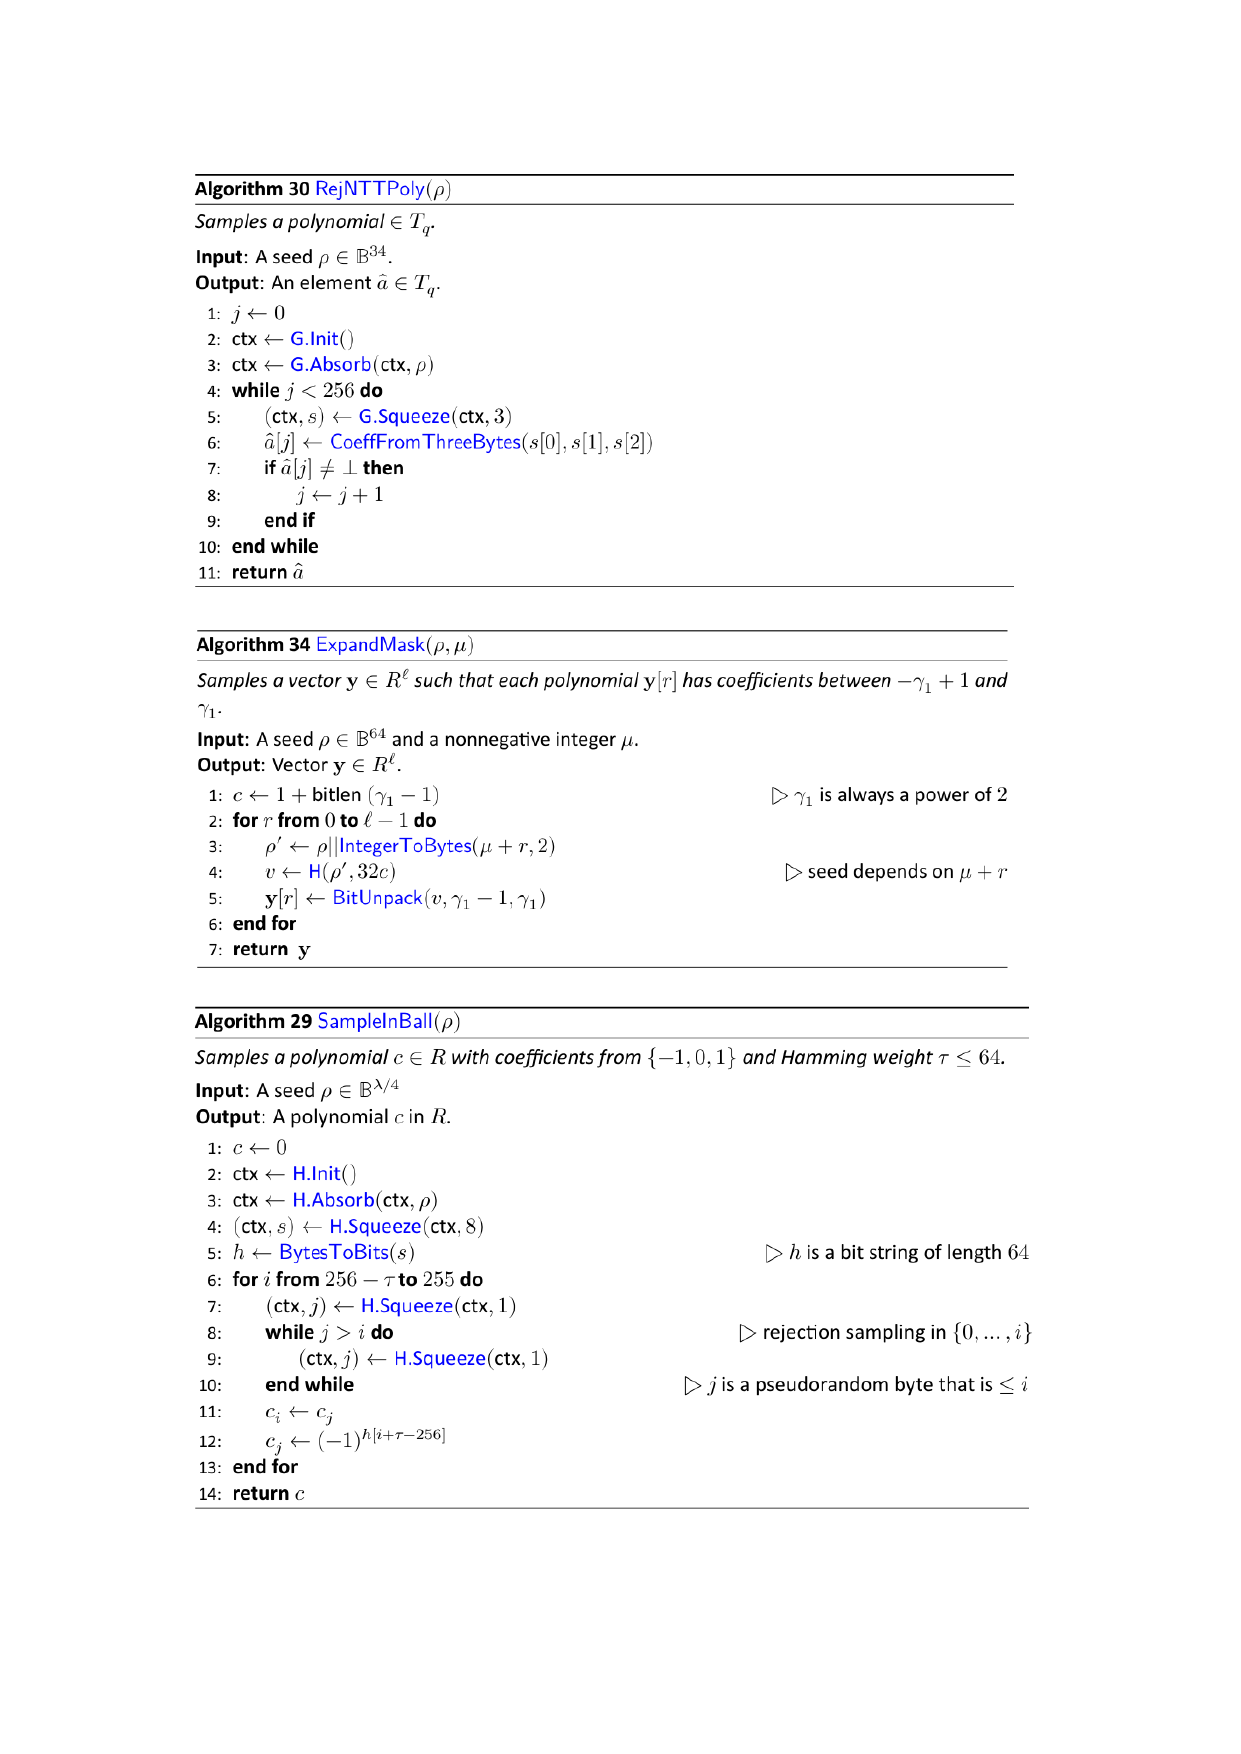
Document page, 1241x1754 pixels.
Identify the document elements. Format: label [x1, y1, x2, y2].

picture [187, 614, 1053, 978]
picture [187, 164, 1053, 597]
picture [187, 989, 1053, 1522]
